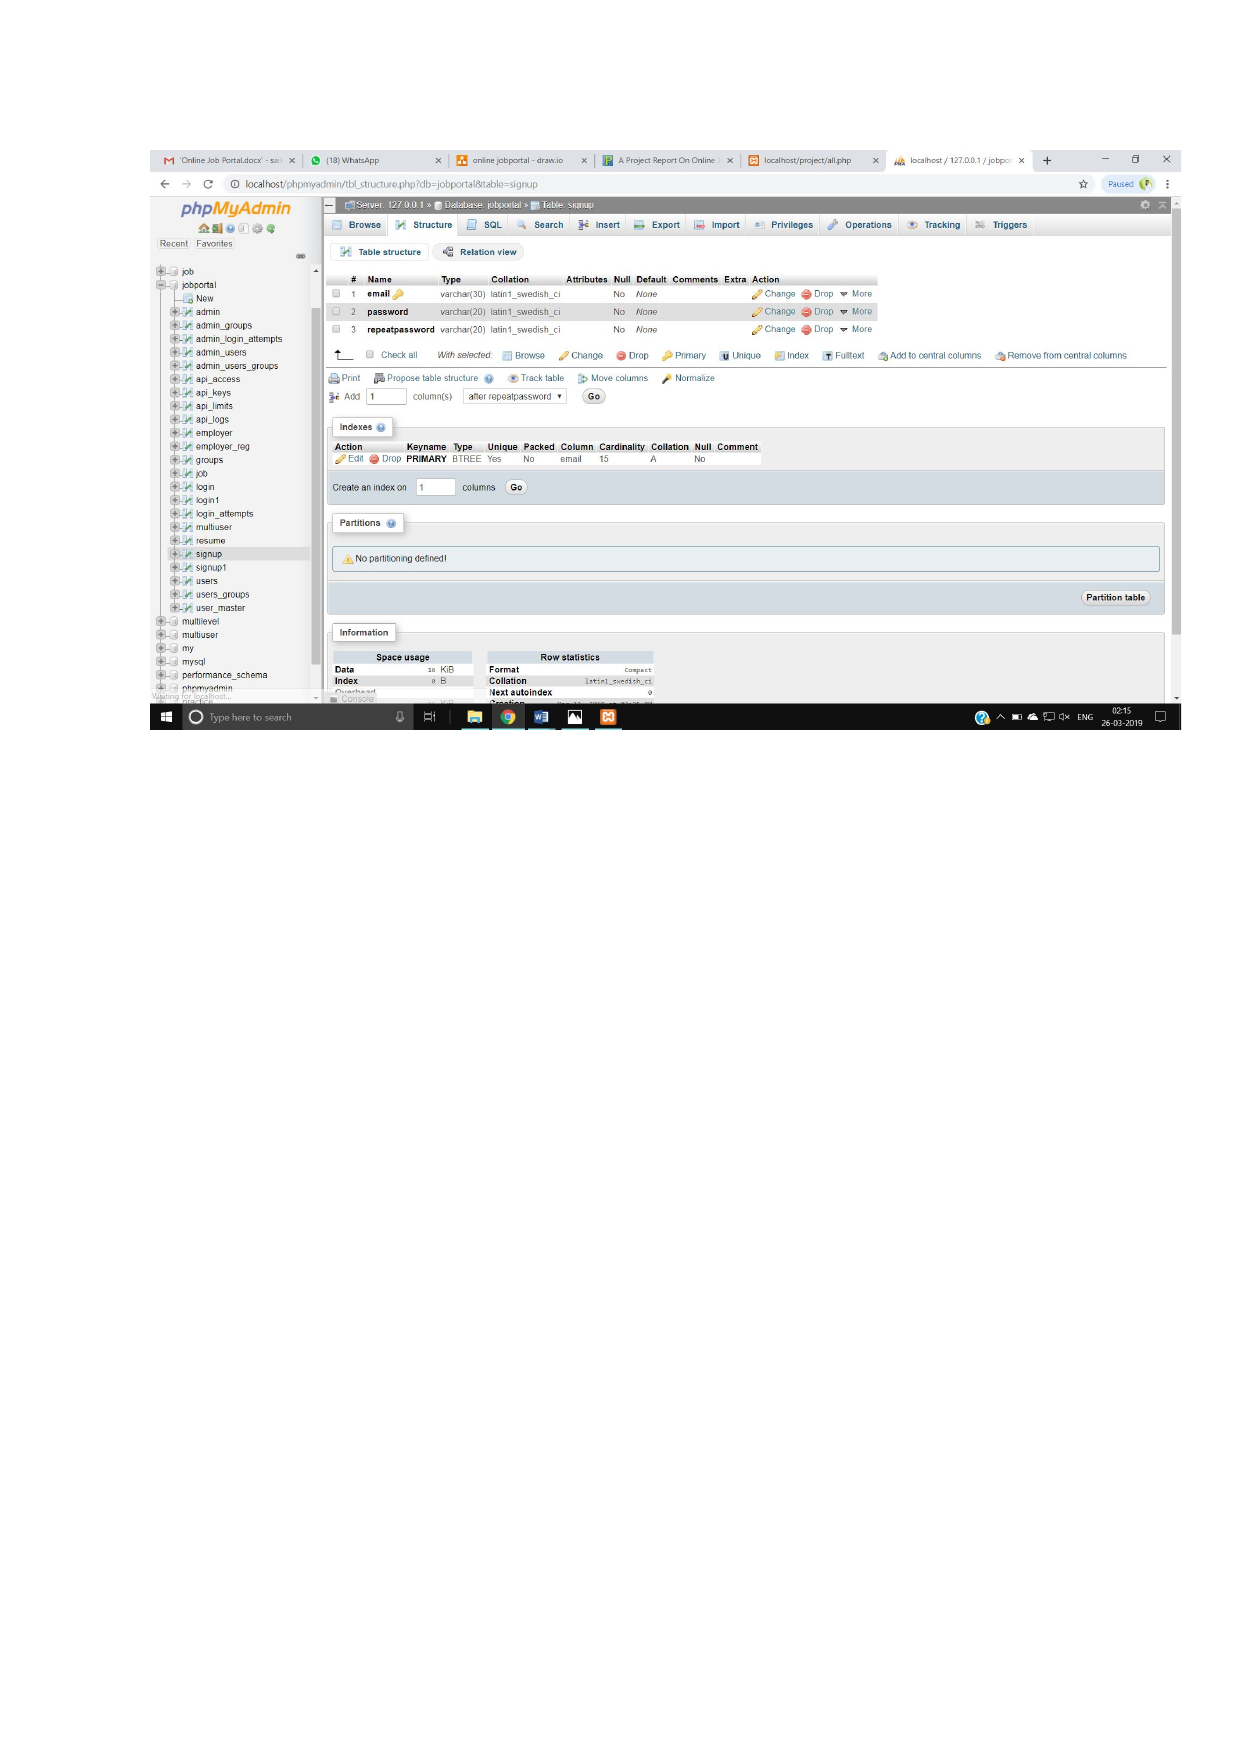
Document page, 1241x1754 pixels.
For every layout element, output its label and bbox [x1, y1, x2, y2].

picture [150, 150, 1182, 730]
